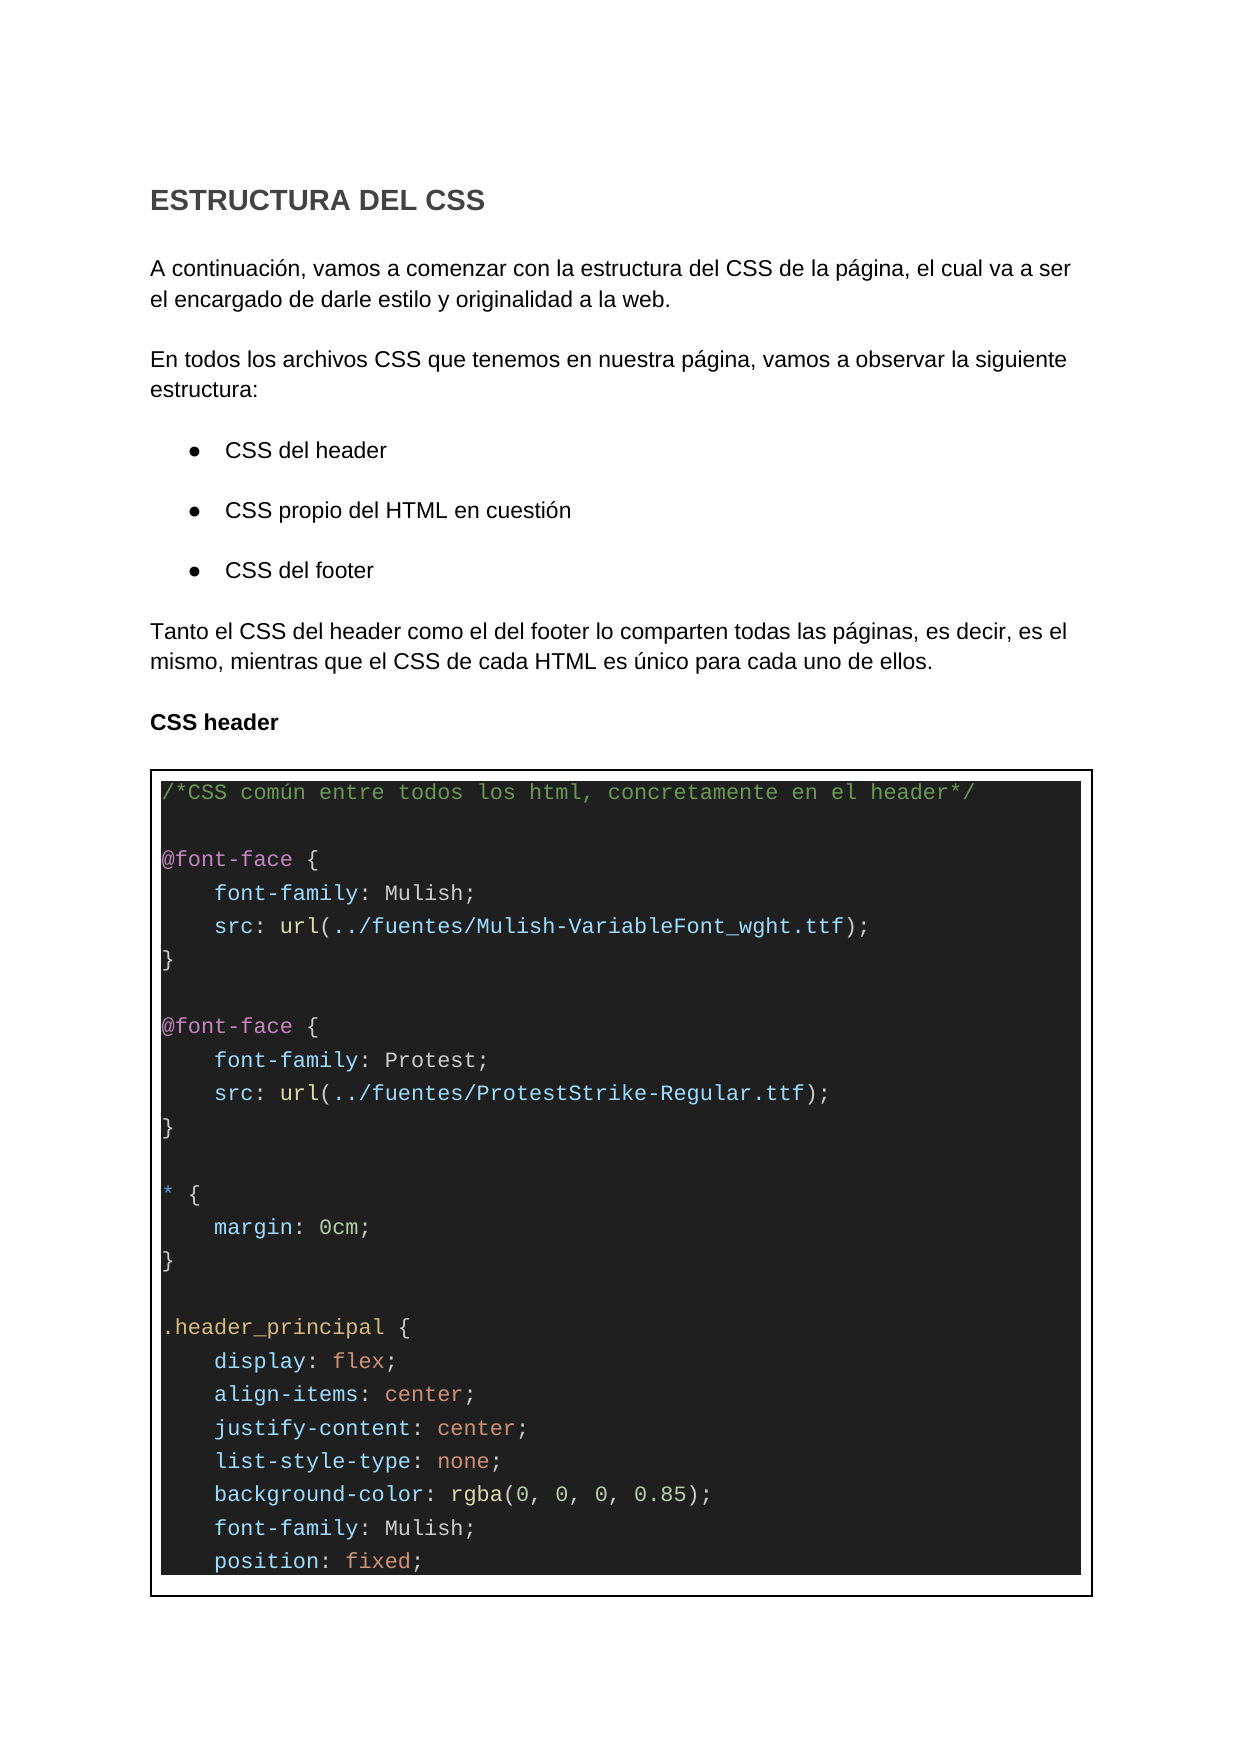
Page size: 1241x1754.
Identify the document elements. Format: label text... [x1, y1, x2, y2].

list CSS del footer [187, 557, 1090, 584]
text A continuación, vamos a comenzar con la estructura del CSS de la página, el cual va a ser el encargado de darle estilo y originalidad a la web. [150, 255, 1090, 312]
list CSS del header [187, 437, 1090, 463]
list CSS propio del HTML en cuestión [187, 497, 1090, 523]
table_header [152, 771, 1091, 1595]
text Tanto el CSS del header como el del footer lo comparten todas las páginas, es decir, es el mismo, mientras que el CSS de cada HTML es único para cada uno de ellos. [150, 618, 1090, 674]
subtitle ESTRUCTURA DEL CSS [150, 183, 1090, 217]
text CSS header [150, 708, 1090, 735]
text En todos los archivos CSS que tenemos en nuestra página, vamos a observar la siguiente estructura: [150, 346, 1090, 403]
